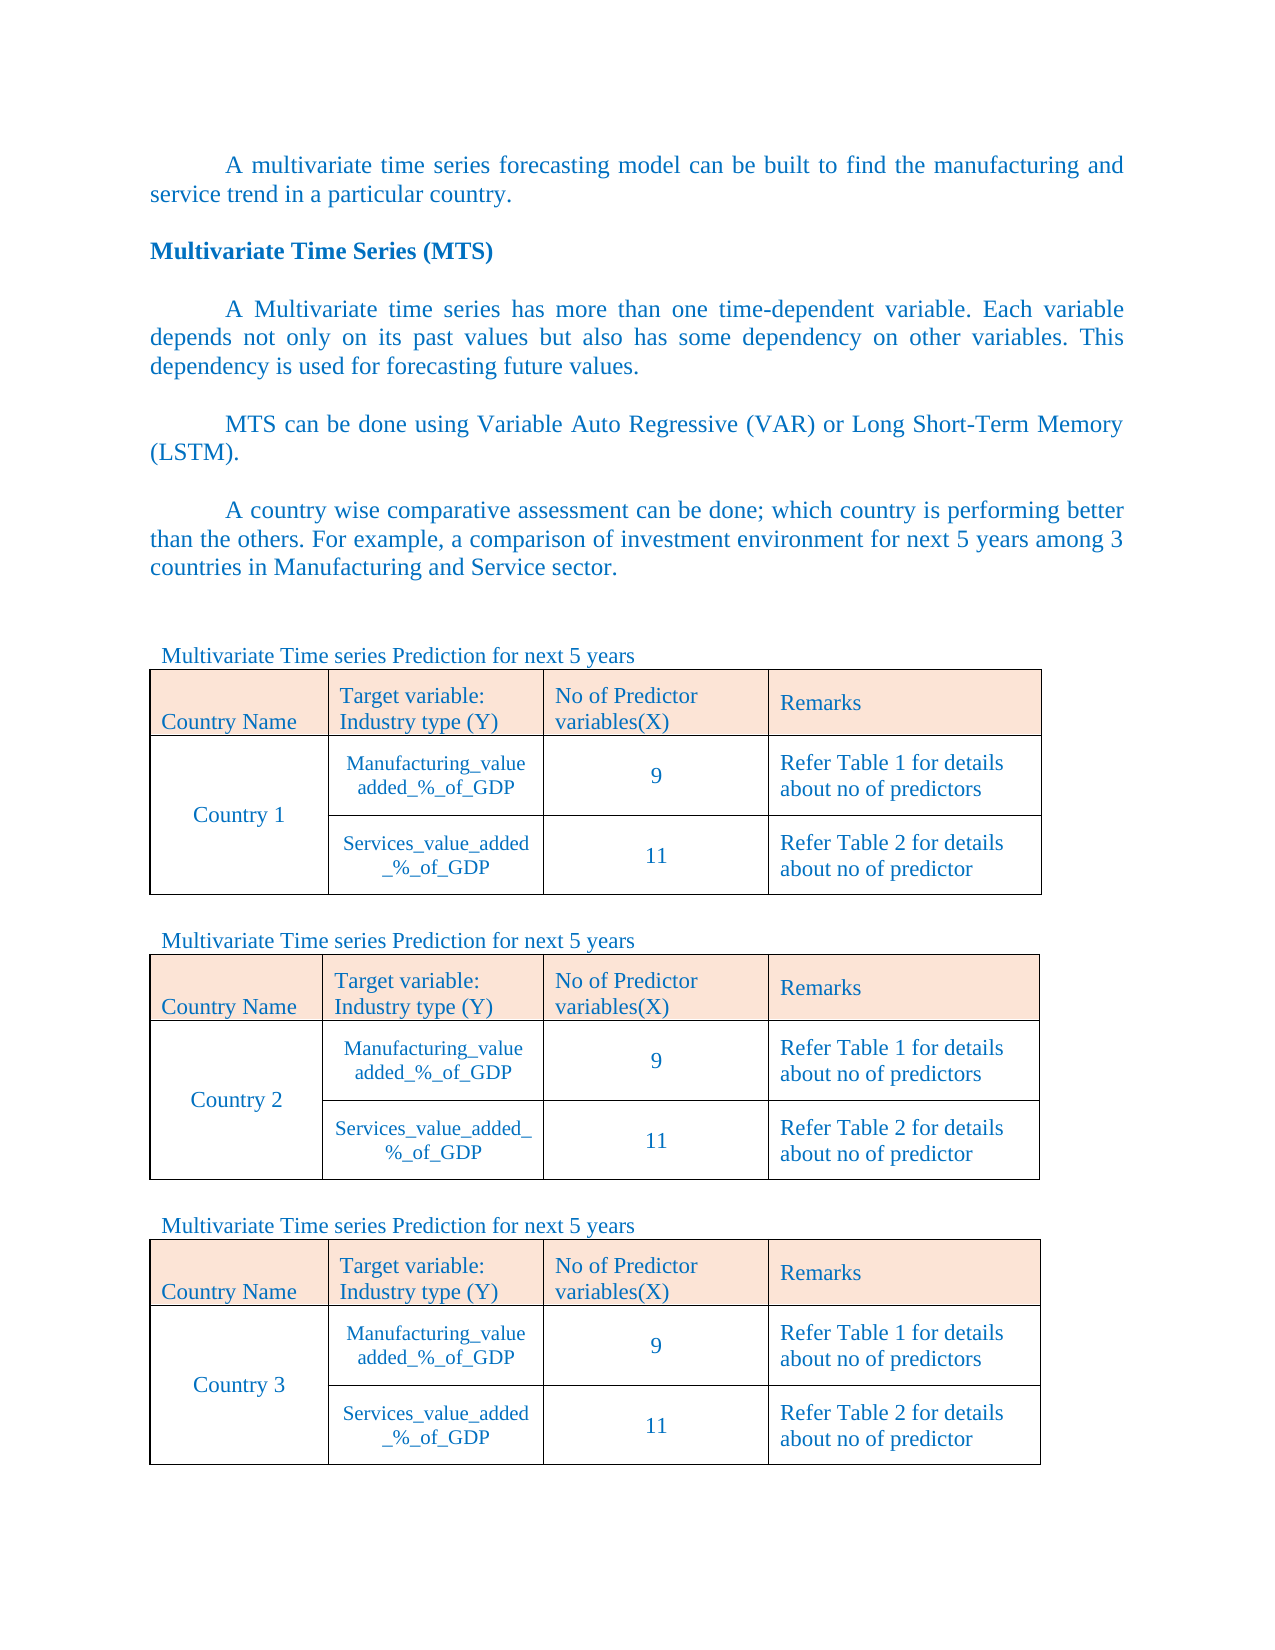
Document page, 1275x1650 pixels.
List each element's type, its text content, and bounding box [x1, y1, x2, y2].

table_cell Target variable: Industry type (Y) [323, 955, 543, 1019]
table_cell Services_value_added_%_of_GDP [329, 816, 543, 894]
table_cell Refer Table 1 for details about no of predictors [769, 736, 1041, 815]
table_cell Country Name [151, 955, 322, 1019]
table_cell Refer Table 1 for details about no of predictors [769, 1306, 1040, 1385]
table_cell 9 [544, 1306, 768, 1385]
table_cell Remarks [769, 670, 1041, 734]
table_cell Services_value_added_%_of_GDP [329, 1386, 543, 1464]
table_cell Country 2 [151, 1021, 322, 1179]
table_header Multivariate Time series Prediction for next 5 years [150, 1209, 1041, 1239]
table_cell Manufacturing_value added_%_of_GDP [323, 1021, 543, 1100]
table_cell Country Name [151, 1240, 328, 1304]
table_cell Manufacturing_value added_%_of_GDP [329, 736, 543, 815]
table_cell Target variable: Industry type (Y) [329, 670, 543, 734]
table_cell Refer Table 2 for details about no of predictor [769, 1101, 1039, 1179]
table_cell Target variable: Industry type (Y) [329, 1240, 543, 1304]
table_cell Refer Table 2 for details about no of predictor [769, 1386, 1040, 1464]
table_cell No of Predictor variables(X) [544, 955, 768, 1019]
text A multivariate time series forecasting model can be built to find the manufacturing and service trend in a particular country. [150, 150, 1125, 207]
table_cell 9 [544, 1021, 768, 1100]
text Multivariate Time Series (MTS) [150, 236, 1125, 265]
table_header Multivariate Time series Prediction for next 5 years [150, 924, 1039, 954]
table_cell Remarks [769, 1240, 1040, 1304]
table_cell Services_value_added_%_of_GDP [323, 1101, 543, 1179]
text A country wise comparative assessment can be done; which country is performing better than the others. For example, a comparison of investment environment for next 5 years among 3 countries in Manufacturing and Service sector. [150, 495, 1125, 581]
text MTS can be done using Variable Auto Regressive (VAR) or Long Short-Term Memory (LSTM). [150, 409, 1125, 466]
table_header Multivariate Time series Prediction for next 5 years [150, 639, 1042, 669]
table_cell 9 [544, 736, 768, 815]
table_cell Country Name [151, 670, 328, 734]
table_cell Manufacturing_value added_%_of_GDP [329, 1306, 543, 1385]
table_cell Remarks [769, 955, 1039, 1019]
table_cell 11 [544, 1386, 768, 1464]
table_cell 11 [544, 1101, 768, 1179]
table_cell Refer Table 1 for details about no of predictors [769, 1021, 1039, 1100]
text A Multivariate time series has more than one time-dependent variable. Each variable depends not only on its past values but also has some dependency on other variables. This dependency is used for forecasting future values. [150, 294, 1125, 380]
table_cell No of Predictor variables(X) [544, 670, 768, 734]
table_cell 11 [544, 816, 768, 894]
table_cell Country 1 [151, 736, 328, 894]
table_cell Refer Table 2 for details about no of predictor [769, 816, 1041, 894]
table_cell Country 3 [151, 1306, 328, 1464]
table_cell No of Predictor variables(X) [544, 1240, 768, 1304]
